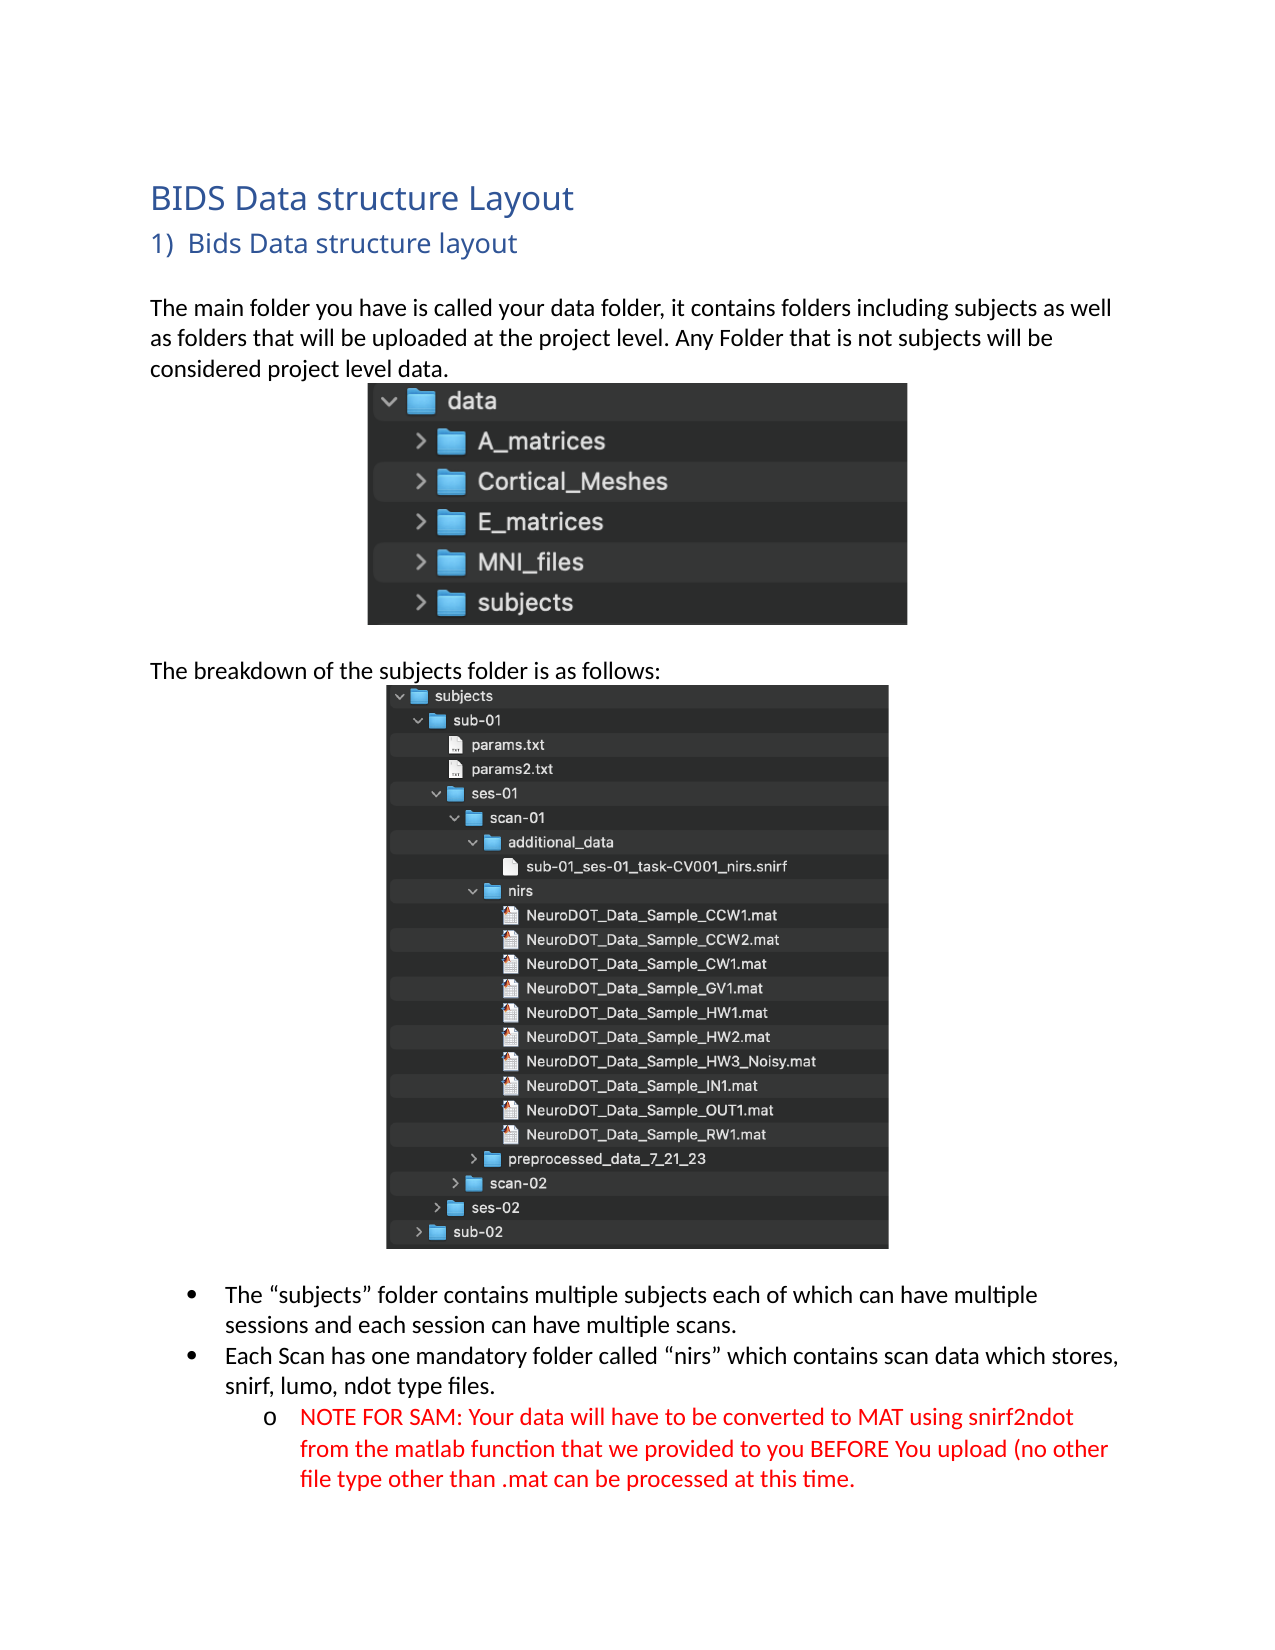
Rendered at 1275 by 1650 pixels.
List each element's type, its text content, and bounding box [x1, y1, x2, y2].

list The “subjects” folder contains multiple subjects each of which can have multiple sessions and each session can have multiple scans. [187, 1279, 1125, 1340]
list NOTE FOR SAM: Your data will have to be converted to MAT using snirf2ndot from the matlab function that we provided to you BEFORE You upload (no other file type other than .mat can be processed at this time. [262, 1401, 1125, 1494]
list Each Scan has one mandatory folder called “nirs” which contains scan data which stores, snirf, lumo, ndot type files. [187, 1340, 1125, 1401]
picture [386, 685, 889, 1249]
text The breakdown of the subjects folder is as follows: [150, 655, 1125, 685]
subtitle BIDS Data structure Layout [150, 175, 1125, 220]
subtitle Bids Data structure layout [150, 224, 1125, 261]
text The main folder you have is called your data folder, it contains folders including subjects as well as folders that will be uploaded at the project level. Any Folder that is not subjects will be considered project level data. [150, 292, 1125, 383]
picture [367, 383, 908, 625]
